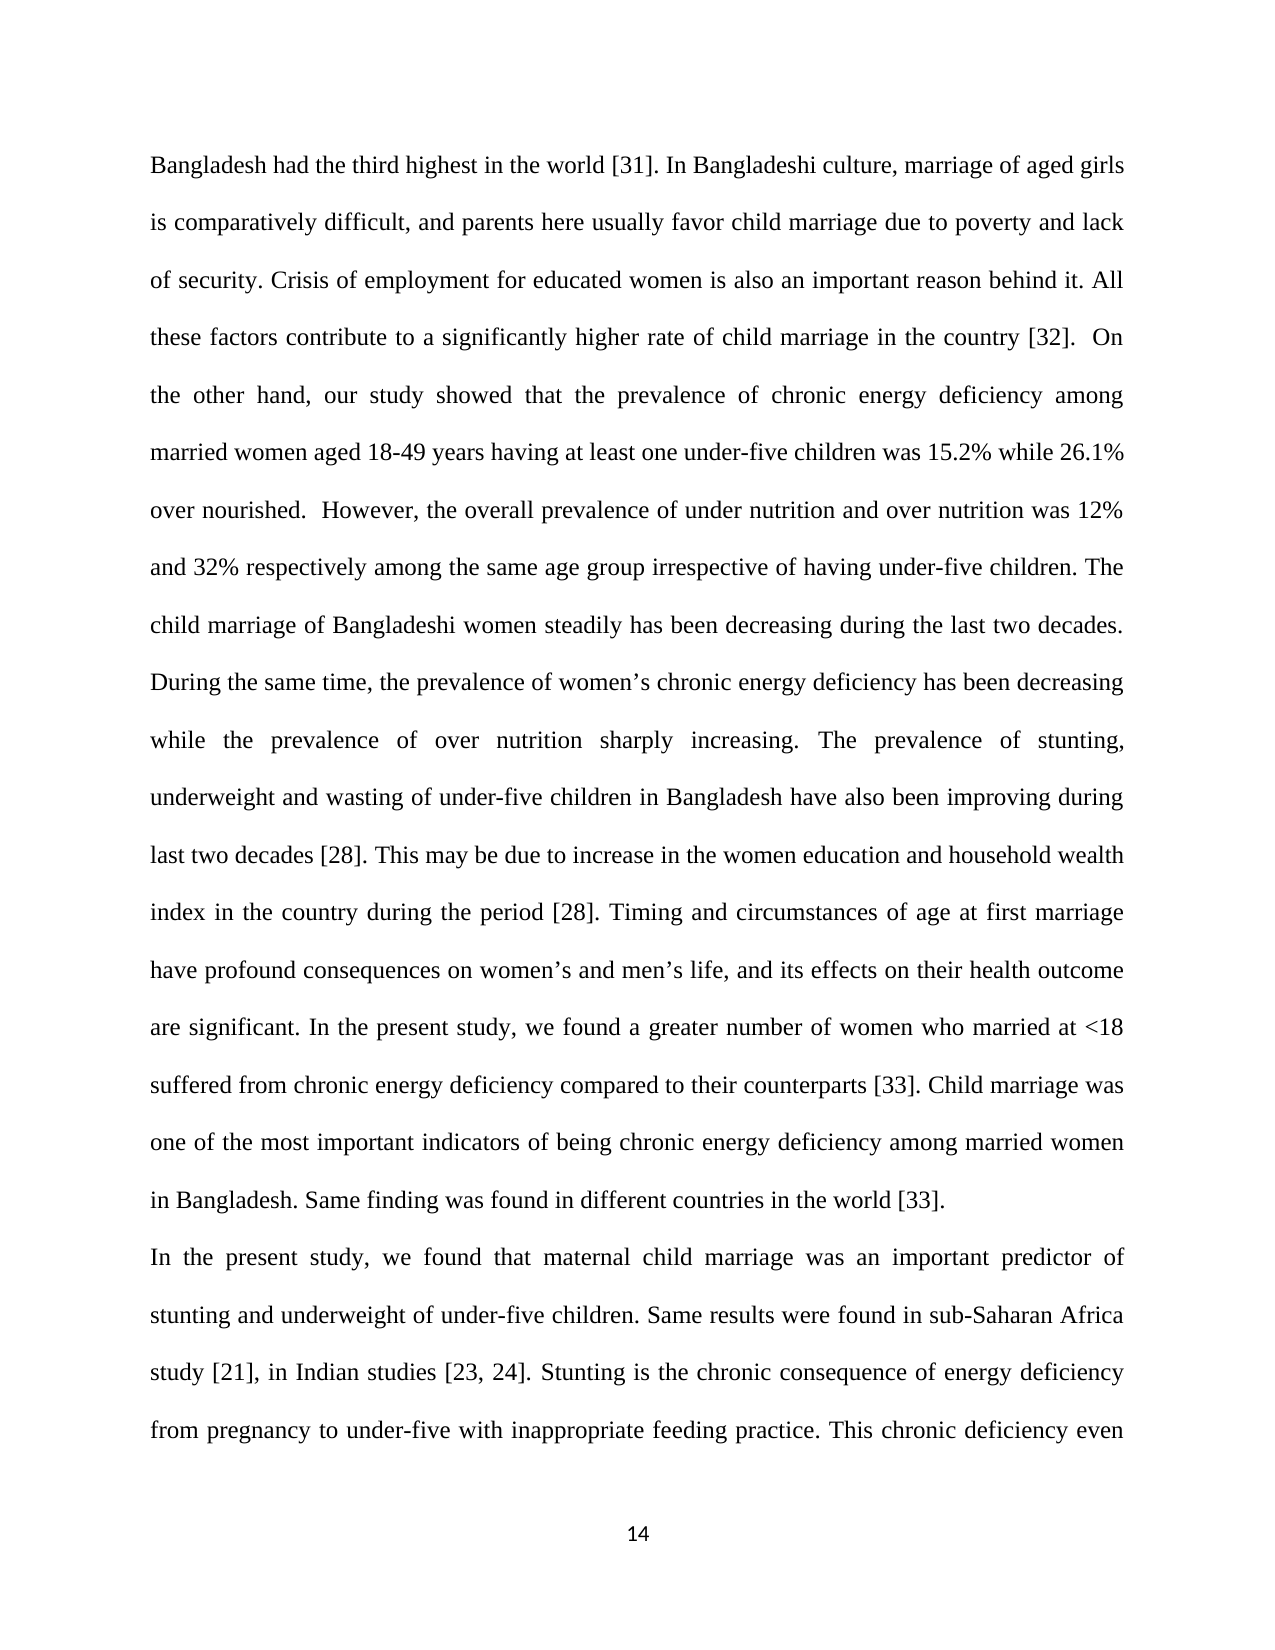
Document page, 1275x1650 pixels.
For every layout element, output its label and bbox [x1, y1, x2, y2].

text [150, 150, 1125, 1214]
text [150, 1242, 1125, 1444]
